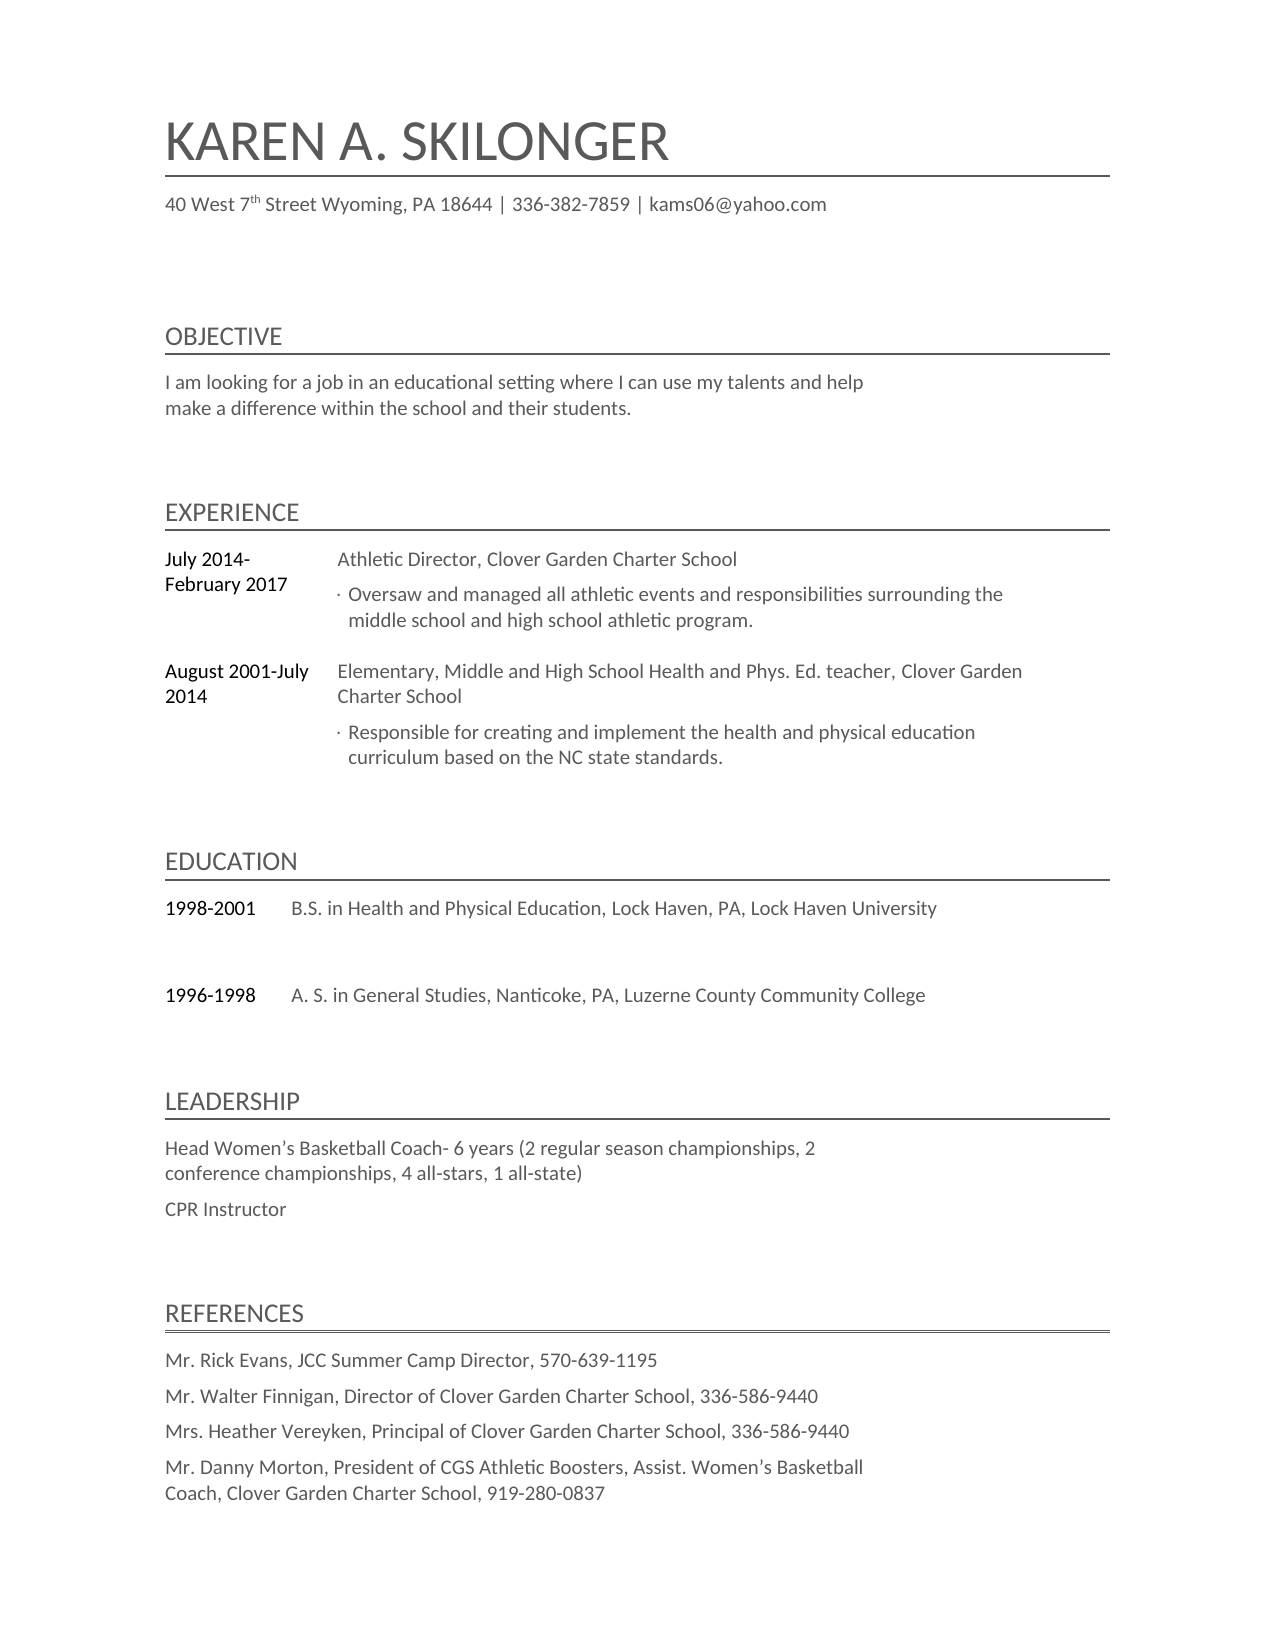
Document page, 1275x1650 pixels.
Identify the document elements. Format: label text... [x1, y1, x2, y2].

table_header Athletic Director, Clover Garden Charter School Oversaw and managed all athletic events and responsibilities surrounding the middle school and high school athletic program. [338, 531, 1110, 643]
subtitle EXPERIENCE [165, 497, 1110, 529]
table_header B.S. in Health and Physical Education, Lock Haven, PA, Lock Haven University [291, 881, 1063, 967]
title Karen A. Skilonger [165, 112, 1110, 175]
table_header Mr. Rick Evans, JCC Summer Camp Director, 570-639-1195 Mr. Walter Finnigan, Director of Clover Garden Charter School, 336-586-9440 Mrs. Heather Vereyken, Principal of Clover Garden Charter School, 336-586-9440 Mr. Danny Morton, President of CGS Athletic Boosters, Assist. Women’s Basketball Coach, Clover Garden Charter School, 919-280-0837 [0, 1332, 937, 1516]
table_cell Elementary, Middle and High School Health and Phys. Ed. teacher, Clover Garden Charter School Responsible for creating and implement the health and physical education curriculum based on the NC state standards. [338, 643, 1110, 780]
table_header 40 West 7th Street Wyoming, PA 18644 | 336-382-7859 | kams06@yahoo.com [0, 177, 900, 254]
table_cell 1996-1998 [165, 967, 291, 1020]
subtitle leadership [165, 1087, 1110, 1118]
table_header July 2014-February 2017 [165, 531, 337, 643]
table_header 1998-2001 [165, 881, 291, 967]
table_cell August 2001-July 2014 [165, 643, 337, 780]
subtitle references [165, 1299, 1110, 1330]
table_header Head Women’s Basketball Coach- 6 years (2 regular season championships, 2 conference championships, 4 all-stars, 1 all-state) CPR Instructor [0, 1120, 937, 1232]
table_cell A. S. in General Studies, Nanticoke, PA, Luzerne County Community College [291, 967, 1063, 1020]
table_header I am looking for a job in an educational setting where I can use my talents and help make a difference within the school and their students. [0, 355, 937, 431]
